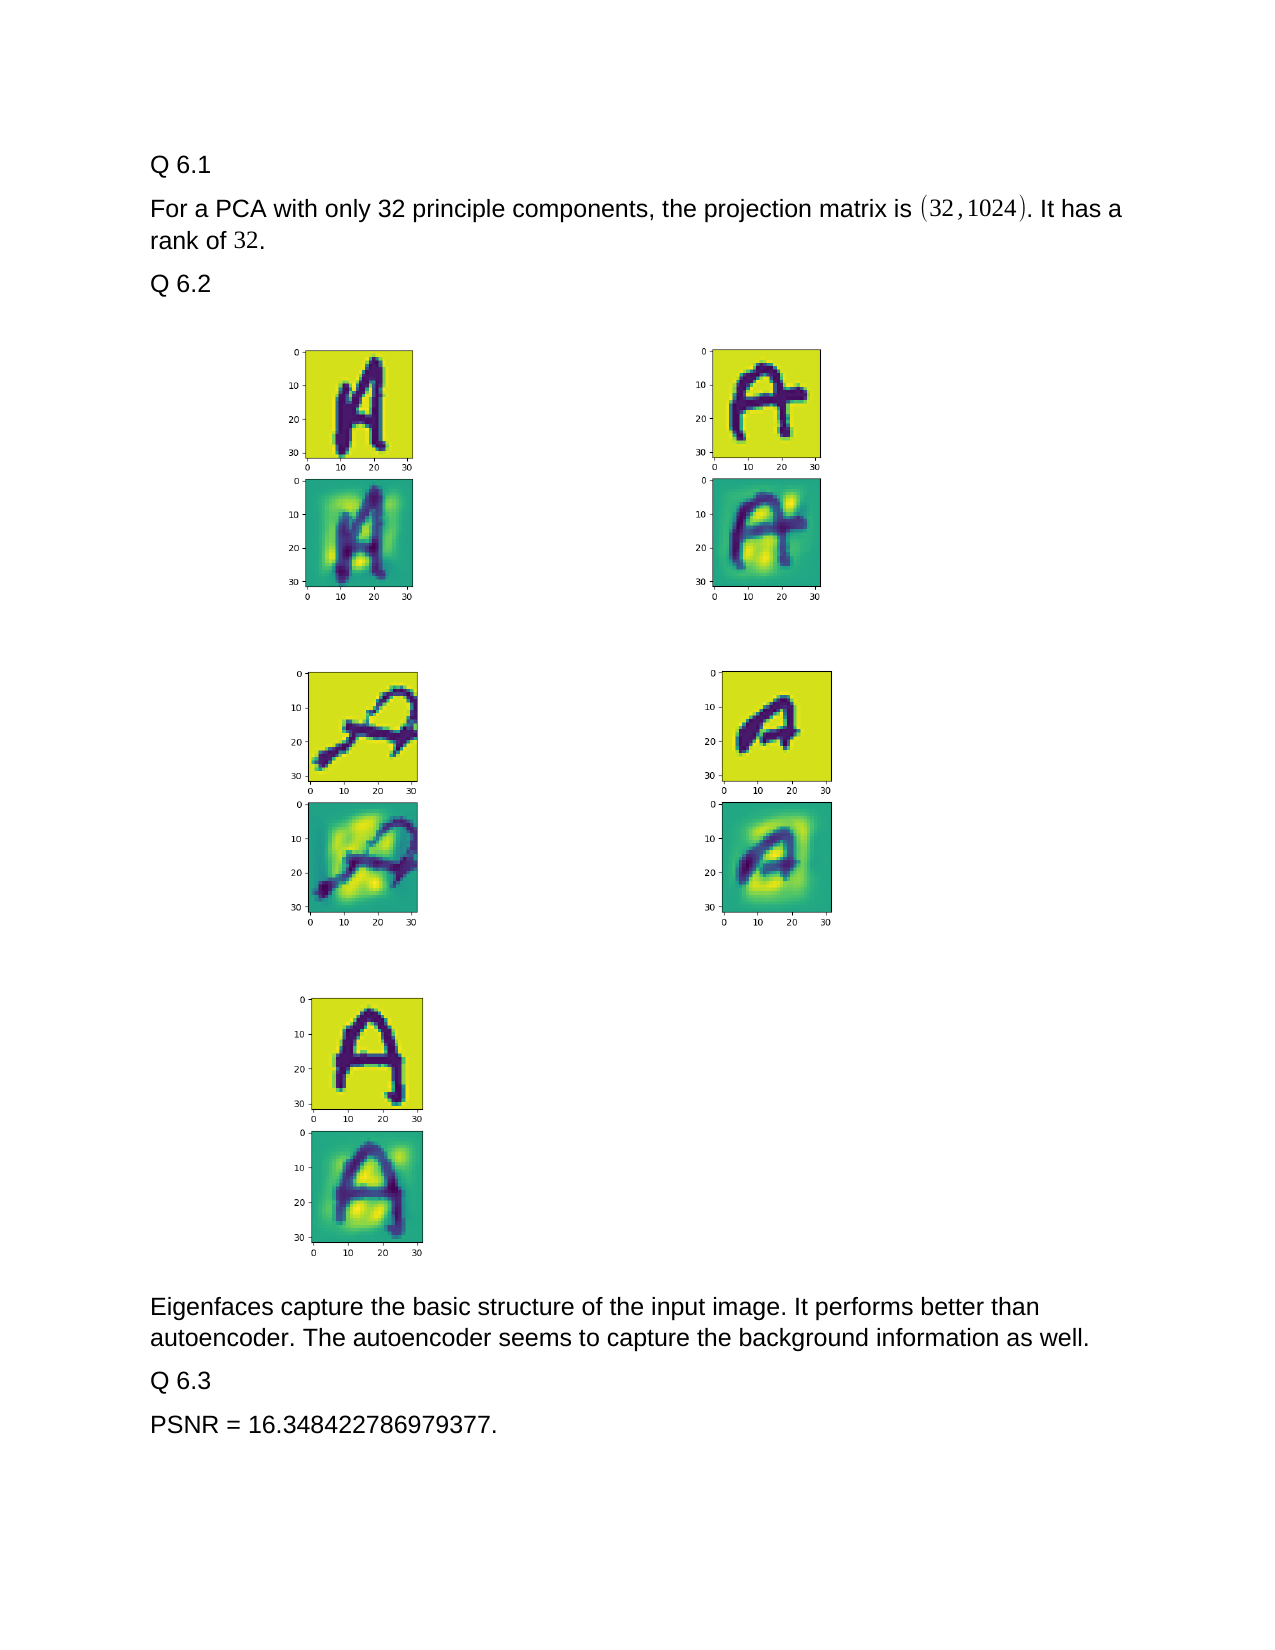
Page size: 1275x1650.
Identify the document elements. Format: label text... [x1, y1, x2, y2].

text For a PCA with only 32 principle components, the projection matrix is . It has a rank of . [150, 193, 1125, 254]
picture [150, 959, 573, 1277]
text Q 6.3 [150, 1366, 1125, 1395]
text PSNR = 16.348422786979377. [150, 1410, 1125, 1439]
picture [150, 633, 979, 946]
text Eigenfaces capture the basic structure of the input image. It performs better than autoencoder. The autoencoder seems to capture the background information as well. [150, 1292, 1125, 1352]
text Q 6.2 [150, 269, 1125, 298]
picture [150, 312, 966, 620]
text Q 6.1 [150, 150, 1125, 179]
